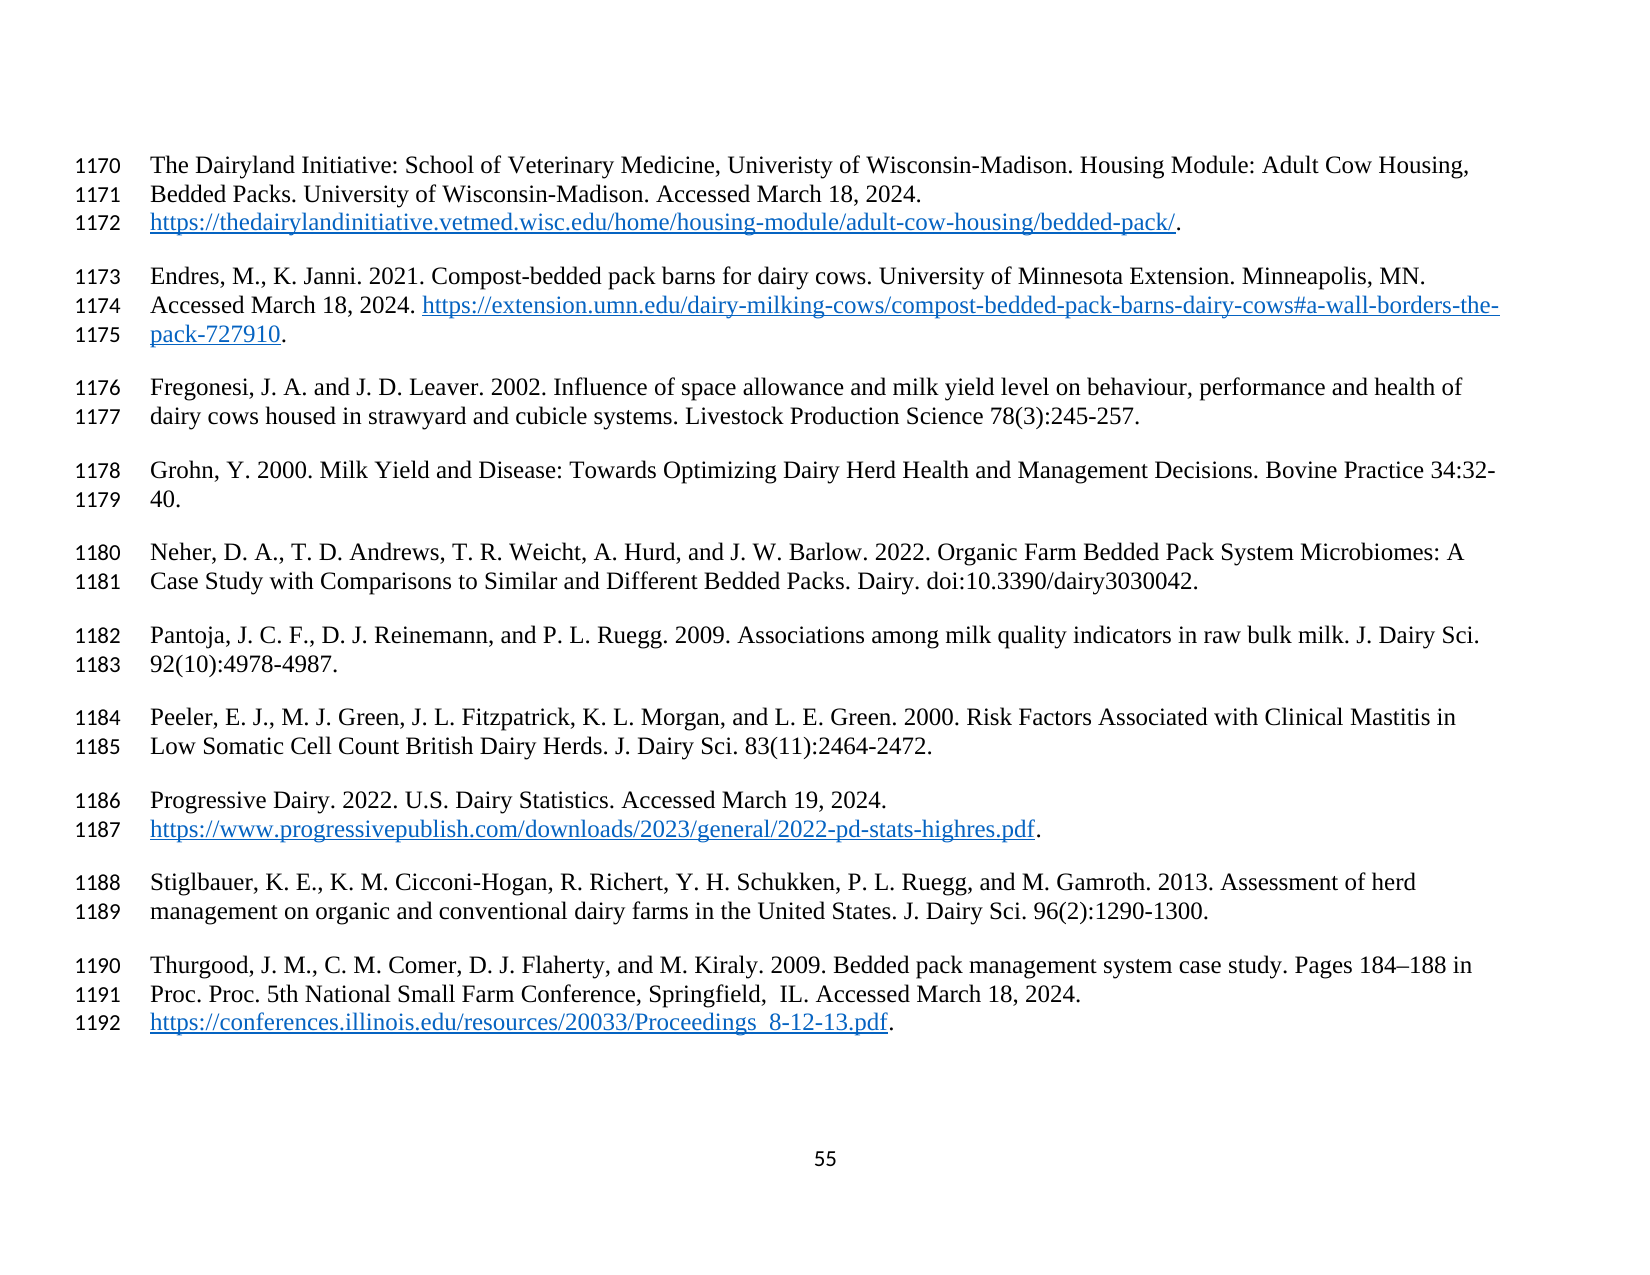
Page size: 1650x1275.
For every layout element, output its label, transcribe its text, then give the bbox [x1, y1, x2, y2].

text Grohn, Y. 2000. Milk Yield and Disease: Towards Optimizing Dairy Herd Health and Management Decisions. Bovine Practice 34:32-40. [150, 455, 1500, 512]
text Thurgood, J. M., C. M. Comer, D. J. Flaherty, and M. Kiraly. 2009. Bedded pack management system case study. Pages 184–188 in Proc. Proc. 5th National Small Farm Conference, Springfield, IL. Accessed March 18, 2024. https://conferences.illinois.edu/resources/20033/Proceedings_8-12-13.pdf. [150, 950, 1500, 1036]
text Fregonesi, J. A. and J. D. Leaver. 2002. Influence of space allowance and milk yield level on behaviour, performance and health of dairy cows housed in strawyard and cubicle systems. Livestock Production Science 78(3):245-257. [150, 372, 1500, 430]
text Pantoja, J. C. F., D. J. Reinemann, and P. L. Ruegg. 2009. Associations among milk quality indicators in raw bulk milk. J. Dairy Sci. 92(10):4978-4987. [150, 620, 1500, 677]
text Peeler, E. J., M. J. Green, J. L. Fitzpatrick, K. L. Morgan, and L. E. Green. 2000. Risk Factors Associated with Clinical Mastitis in Low Somatic Cell Count British Dairy Herds. J. Dairy Sci. 83(11):2464-2472. [150, 702, 1500, 760]
text The Dairyland Initiative: School of Veterinary Medicine, Univeristy of Wisconsin-Madison. Housing Module: Adult Cow Housing, Bedded Packs. University of Wisconsin-Madison. Accessed March 18, 2024. https://thedairylandinitiative.vetmed.wisc.edu/home/housing-module/adult-cow-housing/bedded-pack/. [150, 150, 1500, 236]
text Stiglbauer, K. E., K. M. Cicconi-Hogan, R. Richert, Y. H. Schukken, P. L. Ruegg, and M. Gamroth. 2013. Assessment of herd management on organic and conventional dairy farms in the United States. J. Dairy Sci. 96(2):1290-1300. [150, 867, 1500, 925]
text Neher, D. A., T. D. Andrews, T. R. Weicht, A. Hurd, and J. W. Barlow. 2022. Organic Farm Bedded Pack System Microbiomes: A Case Study with Comparisons to Similar and Different Bedded Packs. Dairy. doi:10.3390/dairy3030042. [150, 537, 1500, 595]
text Endres, M., K. Janni. 2021. Compost-bedded pack barns for dairy cows. University of Minnesota Extension. Minneapolis, MN. Accessed March 18, 2024. https://extension.umn.edu/dairy-milking-cows/compost-bedded-pack-barns-dairy-cows#a-wall-borders-the-pack-727910. [150, 261, 1500, 347]
text Progressive Dairy. 2022. U.S. Dairy Statistics. Accessed March 19, 2024. https://www.progressivepublish.com/downloads/2023/general/2022-pd-stats-highres.pdf. [150, 785, 1500, 842]
